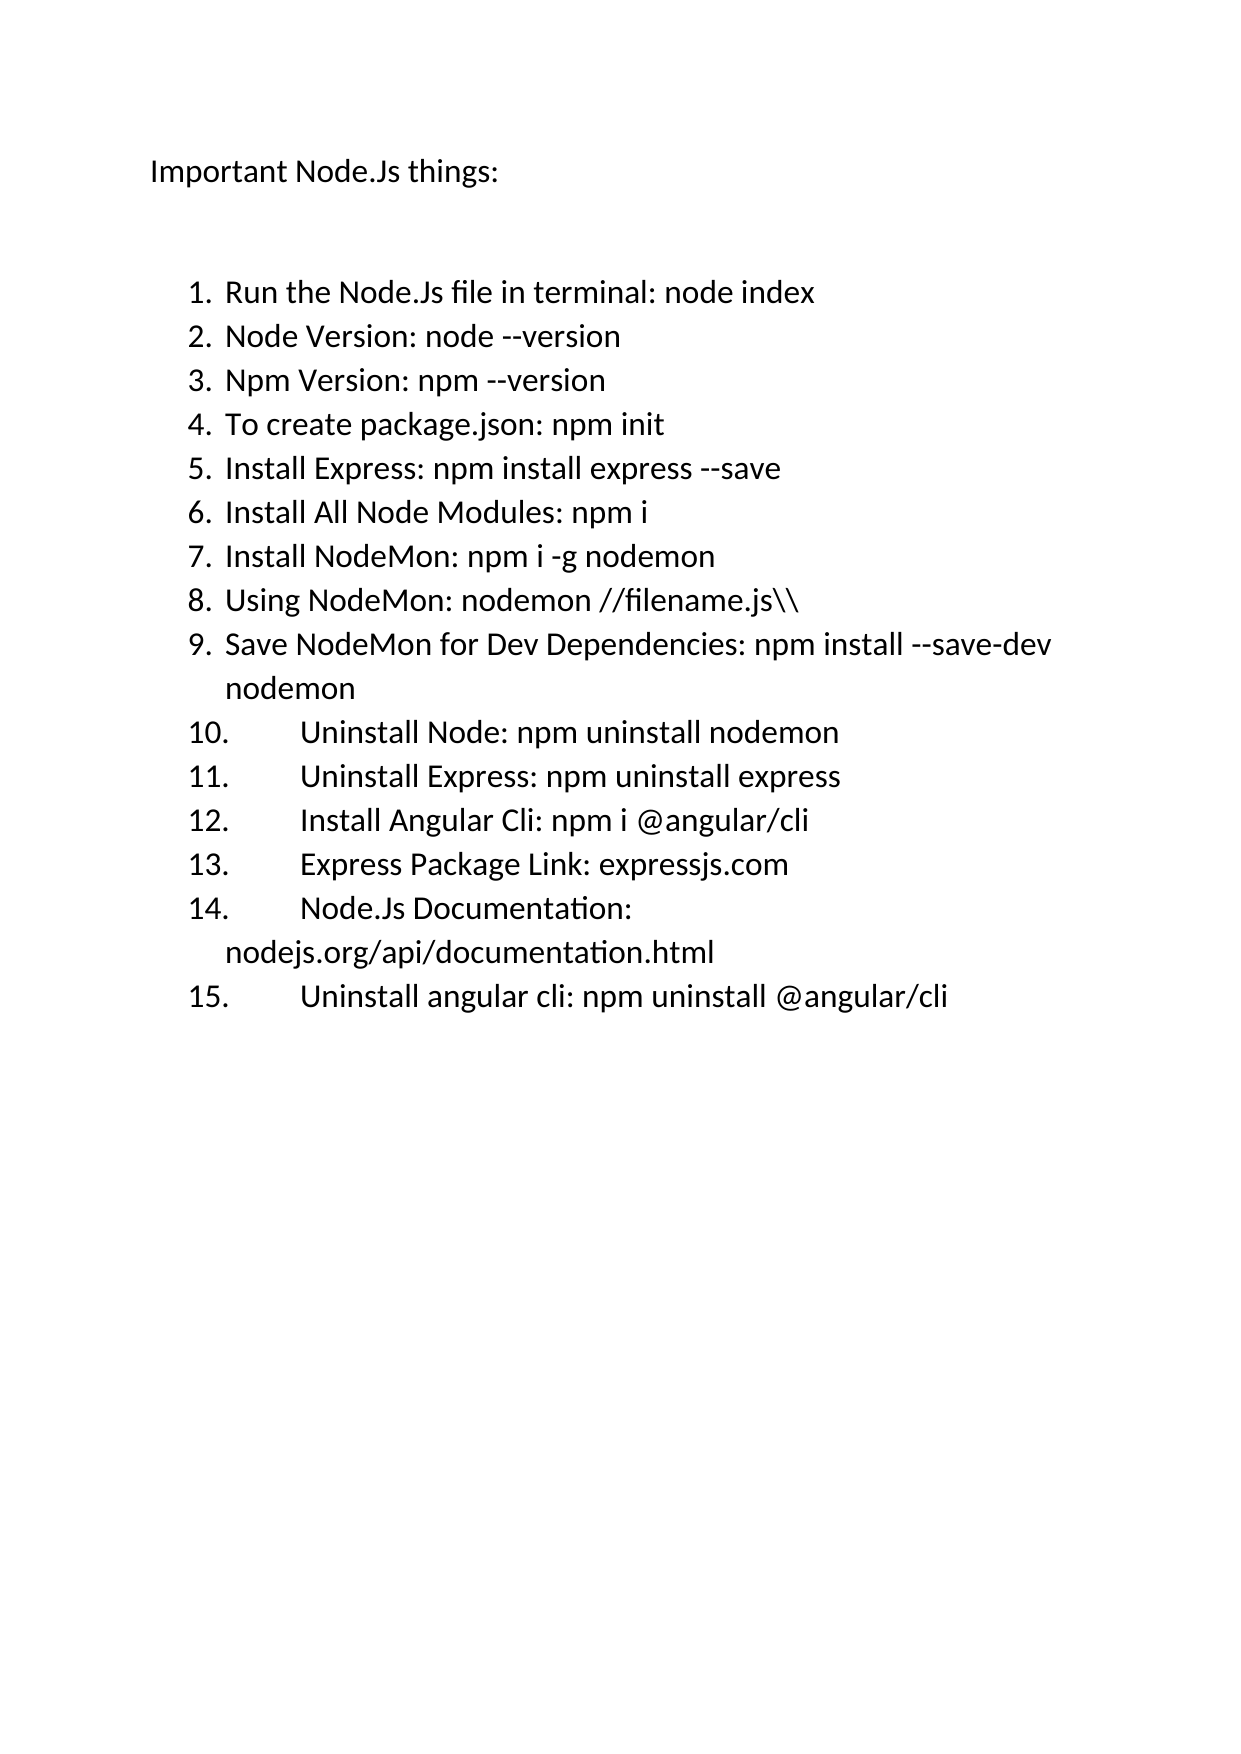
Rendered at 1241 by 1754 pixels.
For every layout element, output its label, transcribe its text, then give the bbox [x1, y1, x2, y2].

list Uninstall Express: npm uninstall express [187, 755, 1090, 796]
list Using NodeMon: nodemon //filename.js\\ [187, 579, 1090, 620]
list To create package.json: npm init [187, 403, 1090, 444]
list Install Express: npm install express --save [187, 447, 1090, 488]
list Express Package Link: expressjs.com [187, 843, 1090, 883]
list Uninstall angular cli: npm uninstall @angular/cli [187, 974, 1090, 1015]
list Node Version: node --version [187, 315, 1090, 356]
list Npm Version: npm --version [187, 359, 1090, 400]
list Node.Js Documentation: nodejs.org/api/documentation.html [187, 887, 1090, 971]
list Install NodeMon: npm i -g nodemon [187, 535, 1090, 576]
list Uninstall Node: npm uninstall nodemon [187, 711, 1090, 752]
list Install Angular Cli: npm i @angular/cli [187, 799, 1090, 839]
list Install All Node Modules: npm i [187, 491, 1090, 532]
list Run the Node.Js file in terminal: node index [187, 271, 1090, 312]
text Important Node.Js things: [150, 150, 1090, 191]
list Save NodeMon for Dev Dependencies: npm install --save-dev nodemon [187, 623, 1090, 708]
